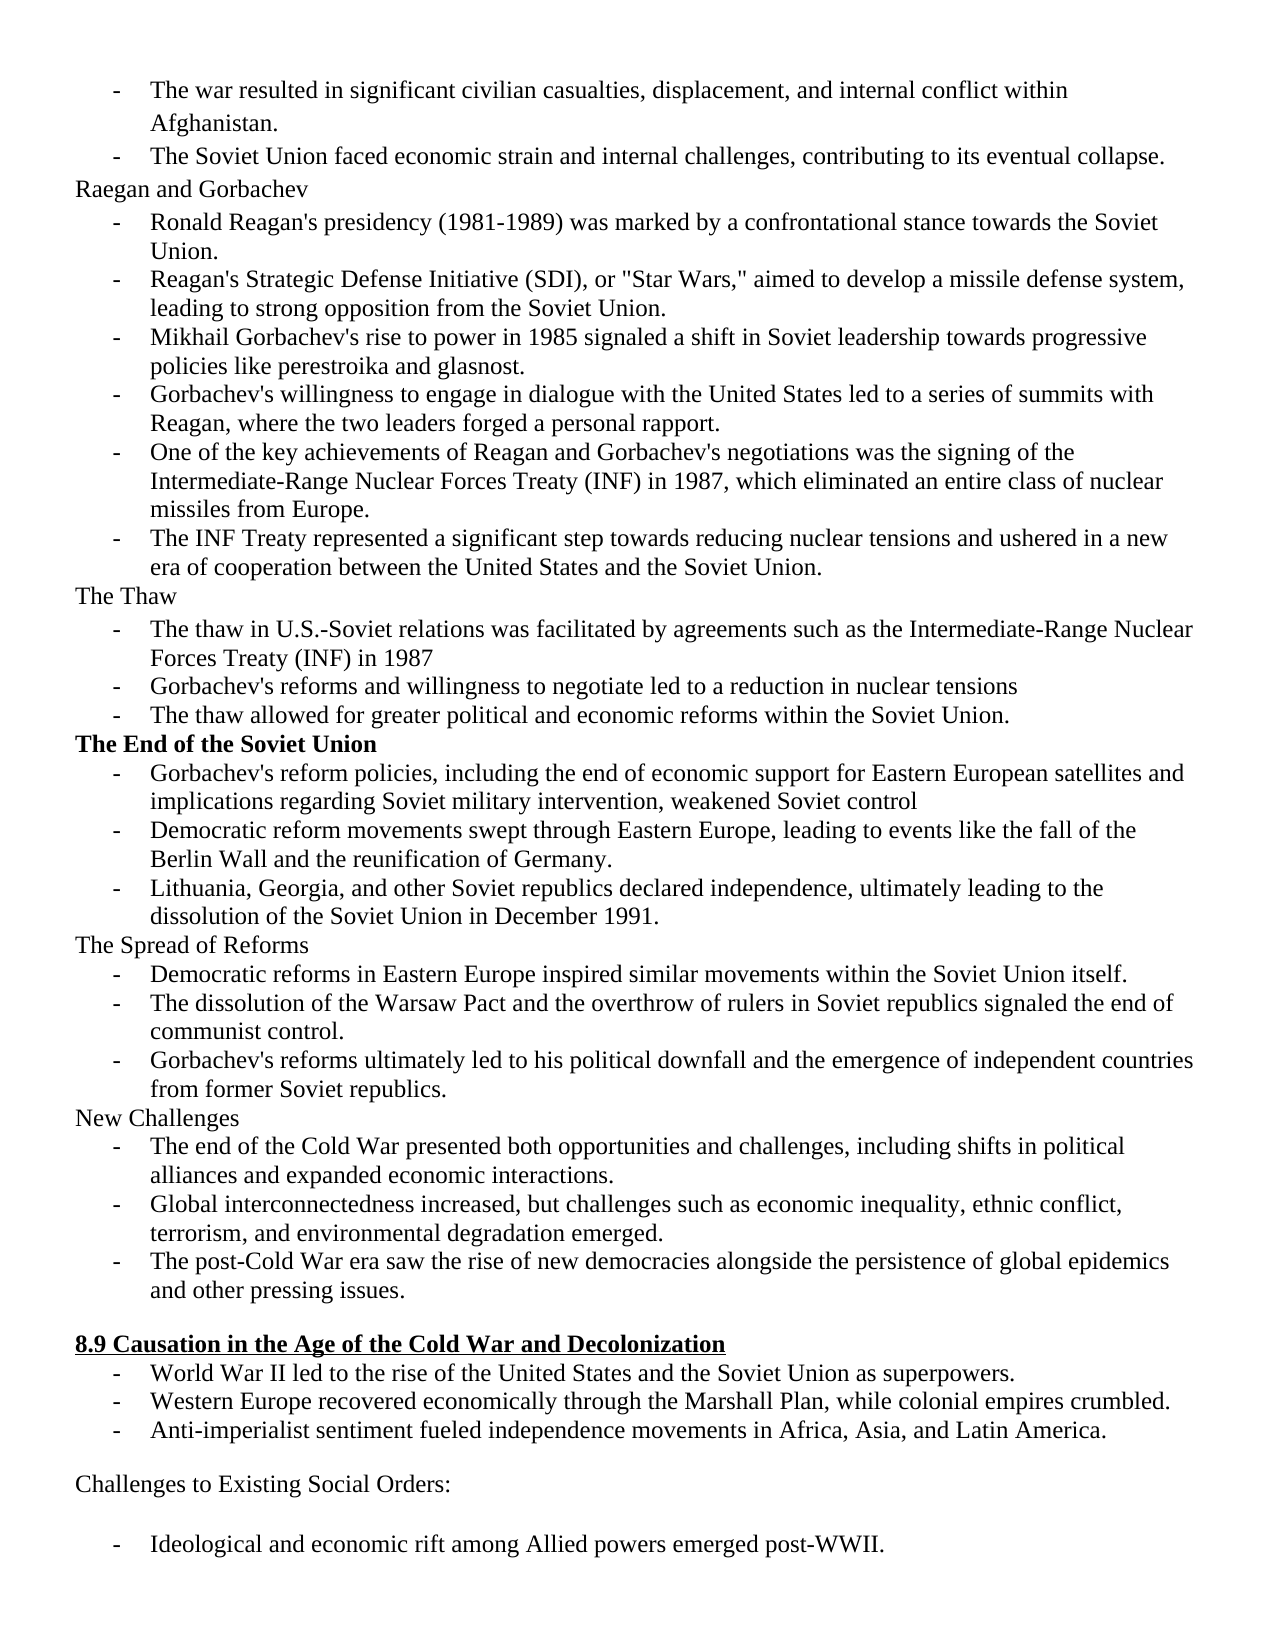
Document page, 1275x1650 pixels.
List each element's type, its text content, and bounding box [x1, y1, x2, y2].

list The Soviet Union faced economic strain and internal challenges, contributing to its eventual collapse. [112, 141, 1200, 170]
list Global interconnectedness increased, but challenges such as economic inequality, ethnic conflict, terrorism, and environmental degradation emerged. [112, 1189, 1200, 1246]
list The war resulted in significant civilian casualties, displacement, and internal conflict within Afghanistan. [112, 75, 1200, 137]
subtitle The Thaw [75, 581, 1200, 609]
list One of the key achievements of Reagan and Gorbachev's negotiations was the signing of the Intermediate-Range Nuclear Forces Treaty (INF) in 1987, which eliminated an entire class of nuclear missiles from Europe. [112, 437, 1200, 523]
text Challenges to Existing Social Orders: [75, 1469, 1200, 1498]
list Gorbachev's reforms and willingness to negotiate led to a reduction in nuclear tensions [112, 671, 1200, 700]
list Reagan's Strategic Defense Initiative (SDI), or "Star Wars," aimed to develop a missile defense system, leading to strong opposition from the Soviet Union. [112, 264, 1200, 322]
list Democratic reforms in Eastern Europe inspired similar movements within the Soviet Union itself. [112, 959, 1200, 988]
list Mikhail Gorbachev's rise to power in 1985 signaled a shift in Soviet leadership towards progressive policies like perestroika and glasnost. [112, 322, 1200, 379]
list The thaw in U.S.-Soviet relations was facilitated by agreements such as the Intermediate-Range Nuclear Forces Treaty (INF) in 1987 [112, 614, 1200, 671]
list World War II led to the rise of the United States and the Soviet Union as superpowers. [112, 1358, 1200, 1386]
list The post-Cold War era saw the rise of new democracies alongside the persistence of global epidemics and other pressing issues. [112, 1246, 1200, 1304]
list The end of the Cold War presented both opportunities and challenges, including shifts in political alliances and expanded economic interactions. [112, 1131, 1200, 1189]
list Gorbachev's reform policies, including the end of economic support for Eastern European satellites and implications regarding Soviet military intervention, weakened Soviet control [112, 758, 1200, 815]
list Western Europe recovered economically through the Marshall Plan, while colonial empires crumbled. [112, 1386, 1200, 1415]
list The thaw allowed for greater political and economic reforms within the Soviet Union. [112, 700, 1200, 729]
subtitle The End of the Soviet Union [75, 729, 1200, 758]
list Gorbachev's reforms ultimately led to his political downfall and the emergence of independent countries from former Soviet republics. [112, 1045, 1200, 1103]
list The INF Treaty represented a significant step towards reducing nuclear tensions and ushered in a new era of cooperation between the United States and the Soviet Union. [112, 523, 1200, 581]
list Lithuania, Georgia, and other Soviet republics declared independence, ultimately leading to the dissolution of the Soviet Union in December 1991. [112, 873, 1200, 930]
subtitle 8.9 Causation in the Age of the Cold War and Decolonization [75, 1329, 1200, 1358]
list Ideological and economic rift among Allied powers emerged post-WWII. [112, 1529, 1200, 1558]
list Democratic reform movements swept through Eastern Europe, leading to events like the fall of the Berlin Wall and the reunification of Germany. [112, 815, 1200, 873]
list The dissolution of the Warsaw Pact and the overthrow of rulers in Soviet republics signaled the end of communist control. [112, 988, 1200, 1045]
subtitle Raegan and Gorbachev [75, 174, 1200, 203]
list Ronald Reagan's presidency (1981-1989) was marked by a confrontational stance towards the Soviet Union. [112, 207, 1200, 264]
list Gorbachev's willingness to engage in dialogue with the United States led to a series of summits with Reagan, where the two leaders forged a personal rapport. [112, 379, 1200, 437]
subtitle The Spread of Reforms [75, 930, 1200, 959]
list Anti-imperialist sentiment fueled independence movements in Africa, Asia, and Latin America. [112, 1415, 1200, 1444]
subtitle New Challenges [75, 1103, 1200, 1131]
